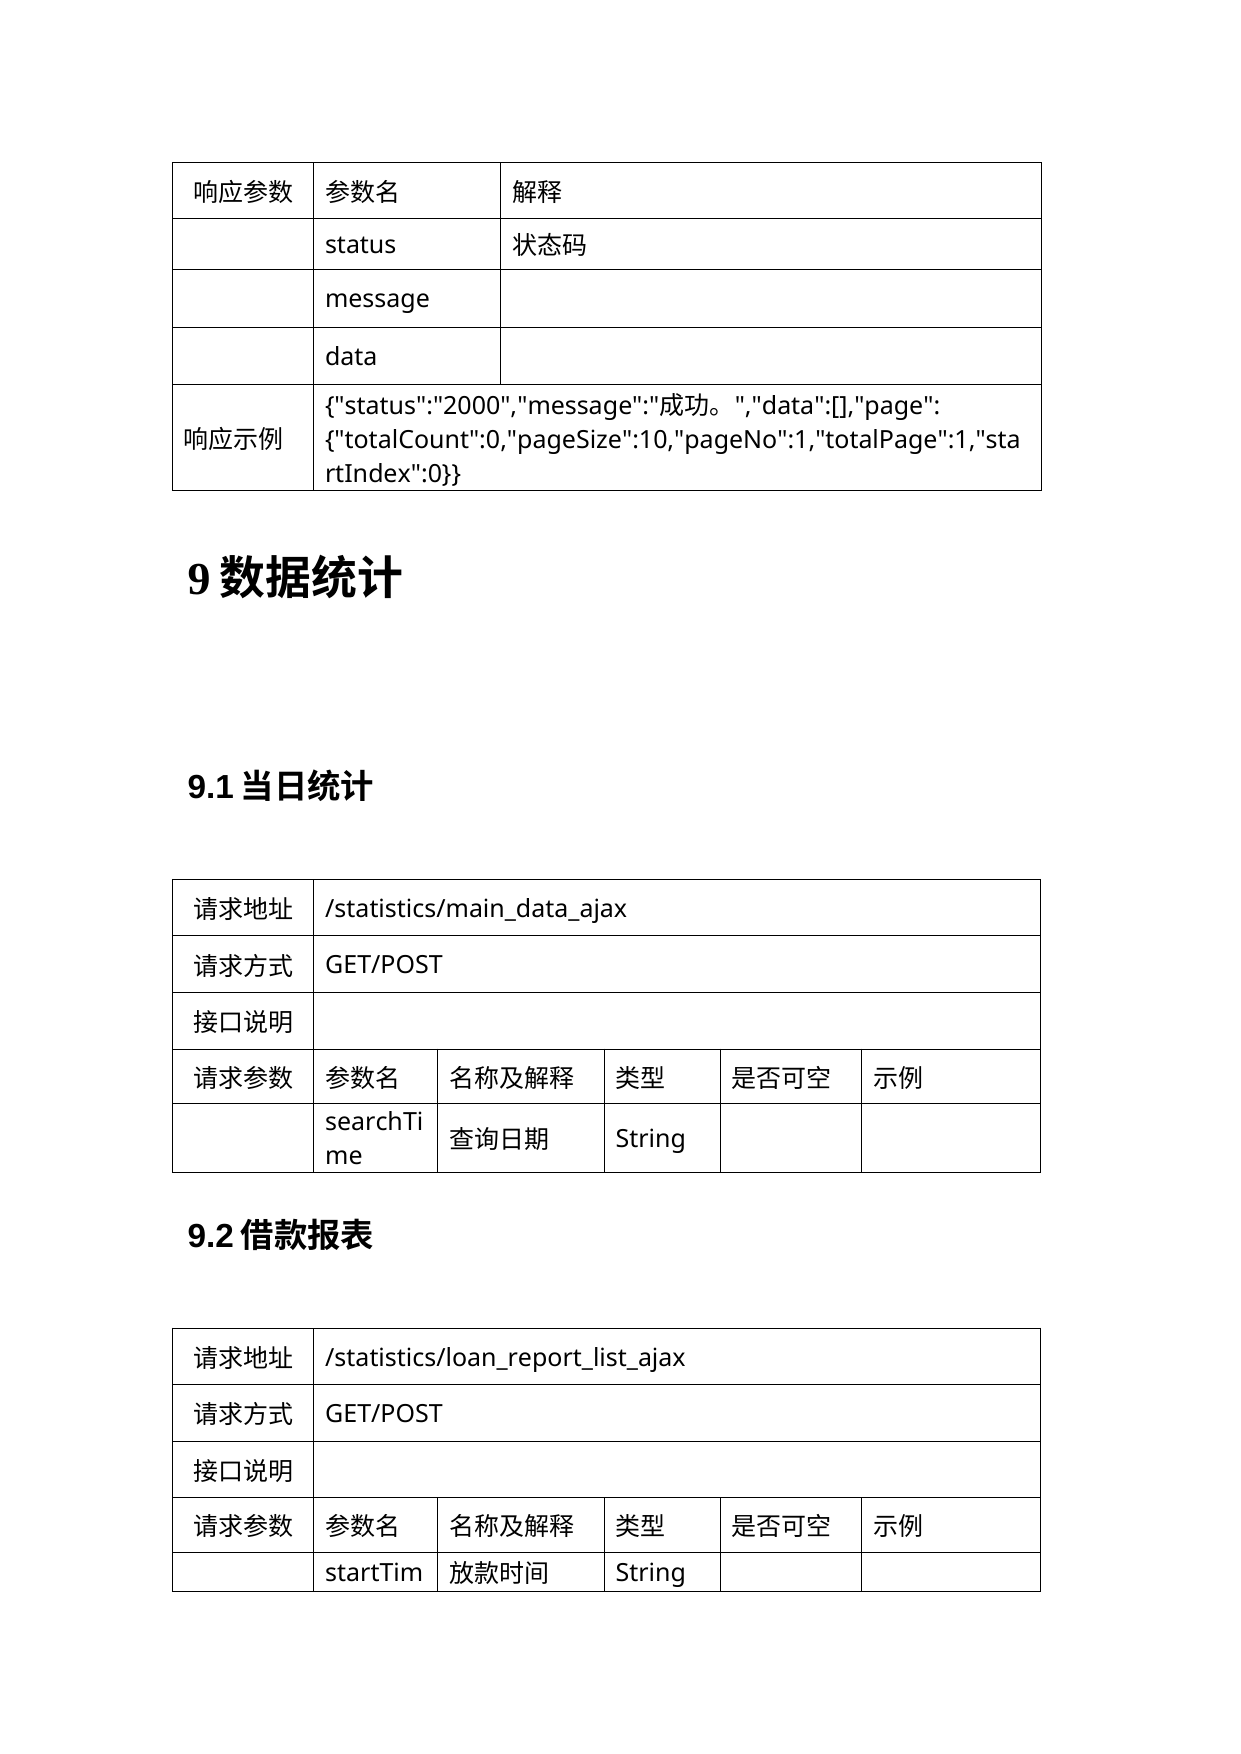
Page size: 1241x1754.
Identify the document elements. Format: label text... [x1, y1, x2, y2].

table_cell 是否可空 [721, 1050, 861, 1103]
table_cell [721, 1553, 861, 1591]
table_cell 查询日期 [438, 1104, 604, 1172]
table_cell status [314, 219, 500, 269]
table_cell 示例 [862, 1498, 1040, 1552]
table_cell [173, 328, 313, 384]
table_cell 接口说明 [173, 1442, 313, 1497]
table_cell startTime [314, 1553, 437, 1591]
table_cell 类型 [605, 1050, 720, 1103]
table_cell [314, 993, 1040, 1048]
table_header 请求地址 [173, 880, 313, 935]
table_cell [501, 328, 1041, 384]
table_cell 参数名 [314, 1498, 437, 1552]
table_header /statistics/main_data_ajax [314, 880, 1040, 935]
table_cell GET/POST [314, 1385, 1040, 1441]
table_cell 请求参数 [173, 1498, 313, 1552]
table_cell {"status":"2000","message":"成功。","data":[],"page":{"totalCount":0,"pageSize":10,"pageNo":1,"totalPage":1,"startIndex":0}} [314, 385, 1041, 490]
subtitle 9.1当日统计 [187, 752, 1053, 817]
table_cell [173, 1553, 313, 1591]
table_header 解释 [501, 163, 1041, 218]
table_cell 请求方式 [173, 936, 313, 992]
table_cell [173, 219, 313, 269]
table_header 参数名 [314, 163, 500, 218]
table_cell data [314, 328, 500, 384]
table_cell [501, 270, 1041, 327]
table_cell 名称及解释 [438, 1498, 604, 1552]
table_cell 是否可空 [721, 1498, 861, 1552]
table_cell 响应示例 [173, 385, 313, 490]
table_cell [314, 1442, 1040, 1497]
table_cell searchTime [314, 1104, 437, 1172]
table_cell [721, 1104, 861, 1172]
table_cell 请求方式 [173, 1385, 313, 1441]
table_cell 请求参数 [173, 1050, 313, 1103]
table_cell String [605, 1104, 720, 1172]
table_cell 状态码 [501, 219, 1041, 269]
table_cell 参数名 [314, 1050, 437, 1103]
subtitle 9.2借款报表 [187, 1200, 1053, 1265]
table_cell String [605, 1553, 720, 1591]
table_cell 名称及解释 [438, 1050, 604, 1103]
table_cell [862, 1553, 1040, 1591]
table_cell [862, 1104, 1040, 1172]
table_cell 示例 [862, 1050, 1040, 1103]
table_header 响应参数 [173, 163, 313, 218]
table_cell 接口说明 [173, 993, 313, 1048]
table_cell [173, 1104, 313, 1172]
table_cell GET/POST [314, 936, 1040, 992]
table_cell 放款时间 [438, 1553, 604, 1591]
table_cell message [314, 270, 500, 327]
table_header 请求地址 [173, 1329, 313, 1384]
table_cell [173, 270, 313, 327]
table_header /statistics/loan_report_list_ajax [314, 1329, 1040, 1384]
subtitle 9数据统计 [187, 526, 1053, 624]
table_cell 类型 [605, 1498, 720, 1552]
